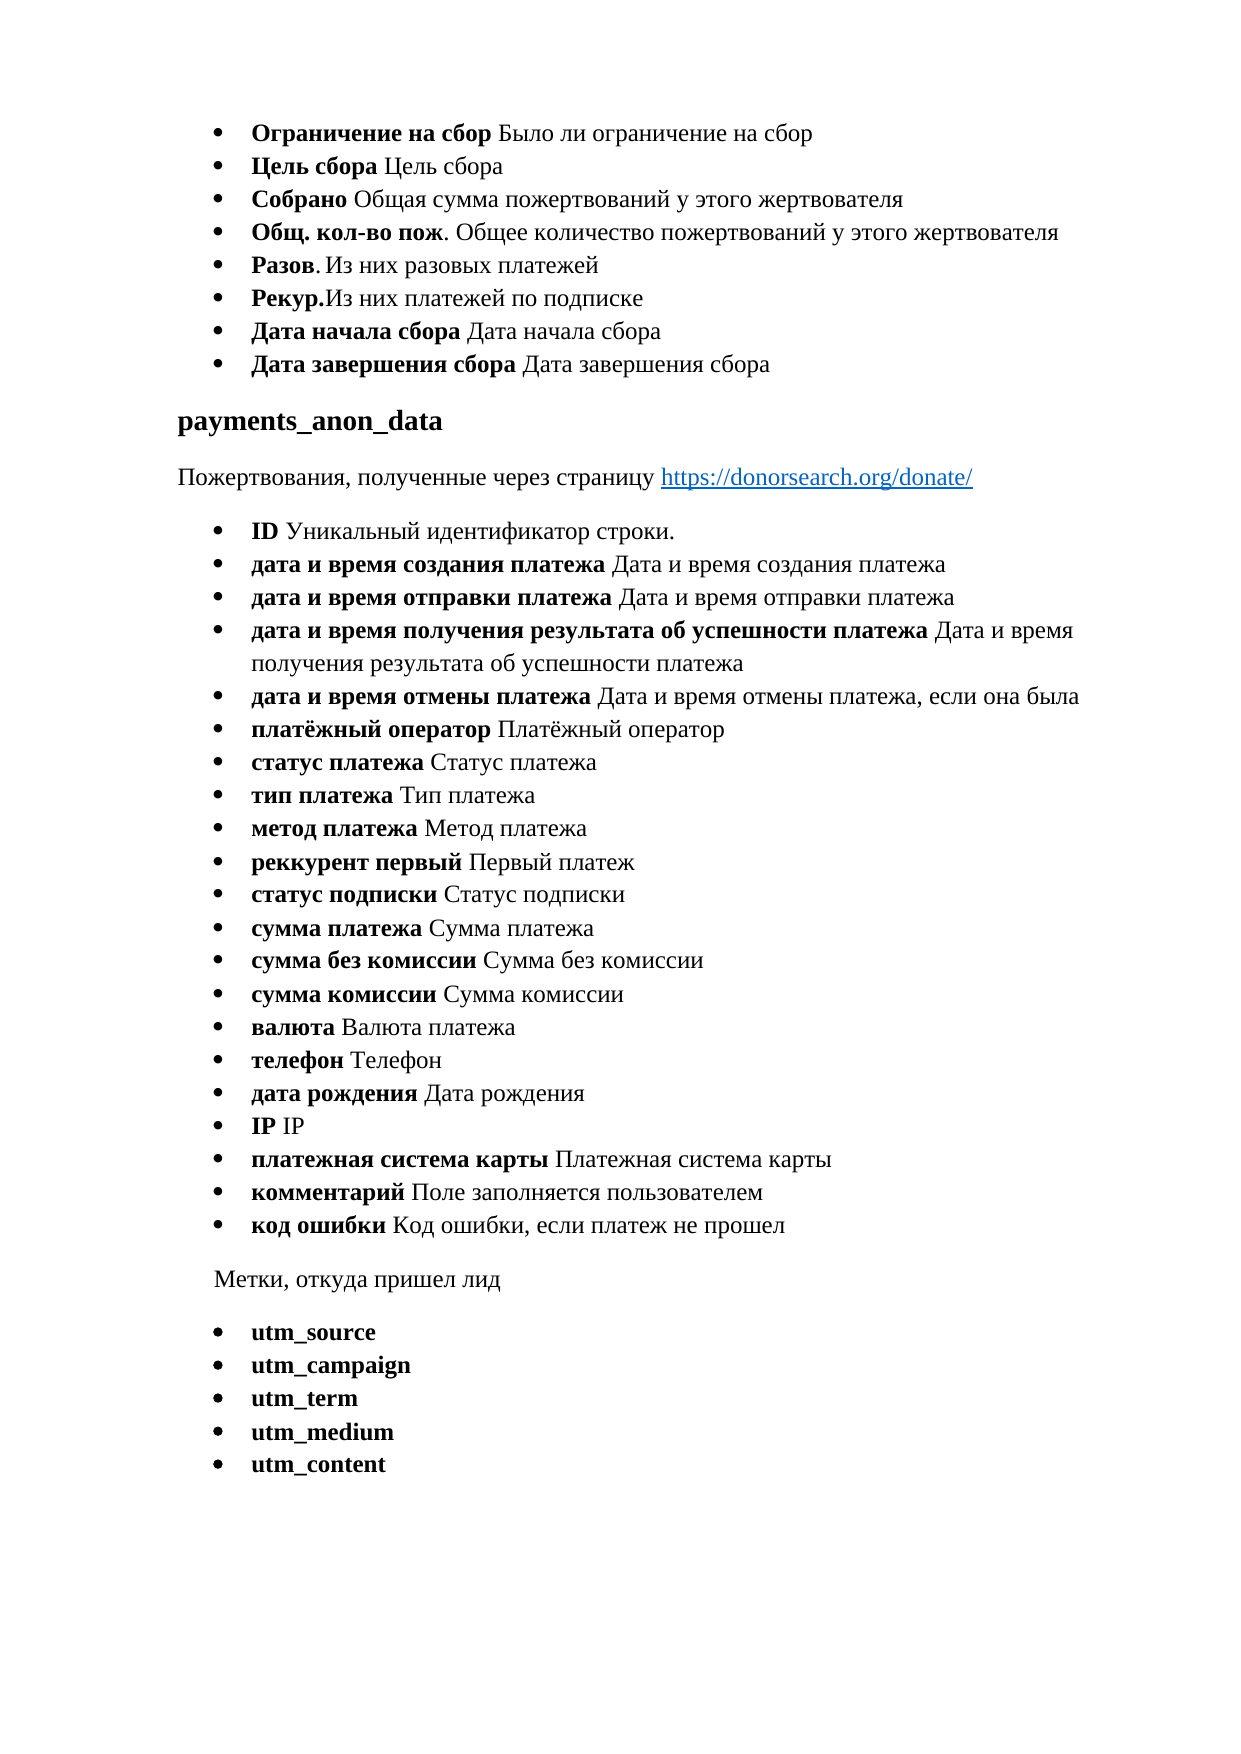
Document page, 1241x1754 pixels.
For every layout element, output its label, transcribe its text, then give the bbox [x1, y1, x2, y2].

list платежная система карты Платежная система карты [213, 1144, 1152, 1172]
list дата и время получения результата об успешности платежа Дата и время получения результата об успешности платежа [213, 615, 1152, 677]
list сумма платежа Сумма платежа [213, 913, 1152, 941]
list utm_source [213, 1317, 1152, 1346]
list сумма без комиссии Сумма без комиссии [213, 946, 1152, 974]
list utm_term [213, 1383, 1152, 1412]
text payments_anon_data [177, 403, 1152, 437]
list IP IP [213, 1111, 1152, 1139]
list реккурент первый Первый платеж [213, 847, 1152, 875]
list Рекур. Из них платежей по подписке [213, 283, 1152, 312]
list ID Уникальный идентификатор строки. [213, 516, 1152, 545]
list статус подписки Статус подписки [213, 879, 1152, 908]
list код ошибки Код ошибки, если платеж не прошел [213, 1210, 1152, 1238]
list Собрано Общая сумма пожертвований у этого жертвователя [213, 184, 1152, 213]
list валюта Валюта платежа [213, 1012, 1152, 1040]
list метод платежа Метод платежа [213, 813, 1152, 842]
list телефон Телефон [213, 1045, 1152, 1073]
list комментарий Поле заполняется пользователем [213, 1177, 1152, 1206]
list Цель сбора Цель сбора [213, 151, 1152, 180]
list дата и время отмены платежа Дата и время отмены платежа, если она была [213, 681, 1152, 710]
list дата и время создания платежа Дата и время создания платежа [213, 549, 1152, 578]
list тип платежа Тип платежа [213, 781, 1152, 809]
list дата рождения Дата рождения [213, 1078, 1152, 1106]
list Ограничение на сбор Было ли ограничение на сбор [213, 118, 1152, 147]
list utm_campaign [213, 1351, 1152, 1379]
list сумма комиссии Сумма комиссии [213, 979, 1152, 1007]
list utm_medium [213, 1417, 1152, 1445]
list Общ. кол-во пож. Общее количество пожертвований у этого жертвователя [213, 217, 1152, 246]
text Метки, откуда пришел лид [213, 1264, 1152, 1292]
list платёжный оператор Платёжный оператор [213, 714, 1152, 743]
list Дата начала сбора Дата начала сбора [213, 316, 1152, 345]
text Пожертвования, полученные через страницу https://donorsearch.org/donate/ [177, 462, 1152, 491]
list статус платежа Статус платежа [213, 747, 1152, 776]
list utm_content [213, 1449, 1152, 1478]
list Разов. Из них разовых платежей [213, 250, 1152, 279]
list Дата завершения сбора Дата завершения сбора [213, 349, 1152, 378]
list дата и время отправки платежа Дата и время отправки платежа [213, 582, 1152, 611]
